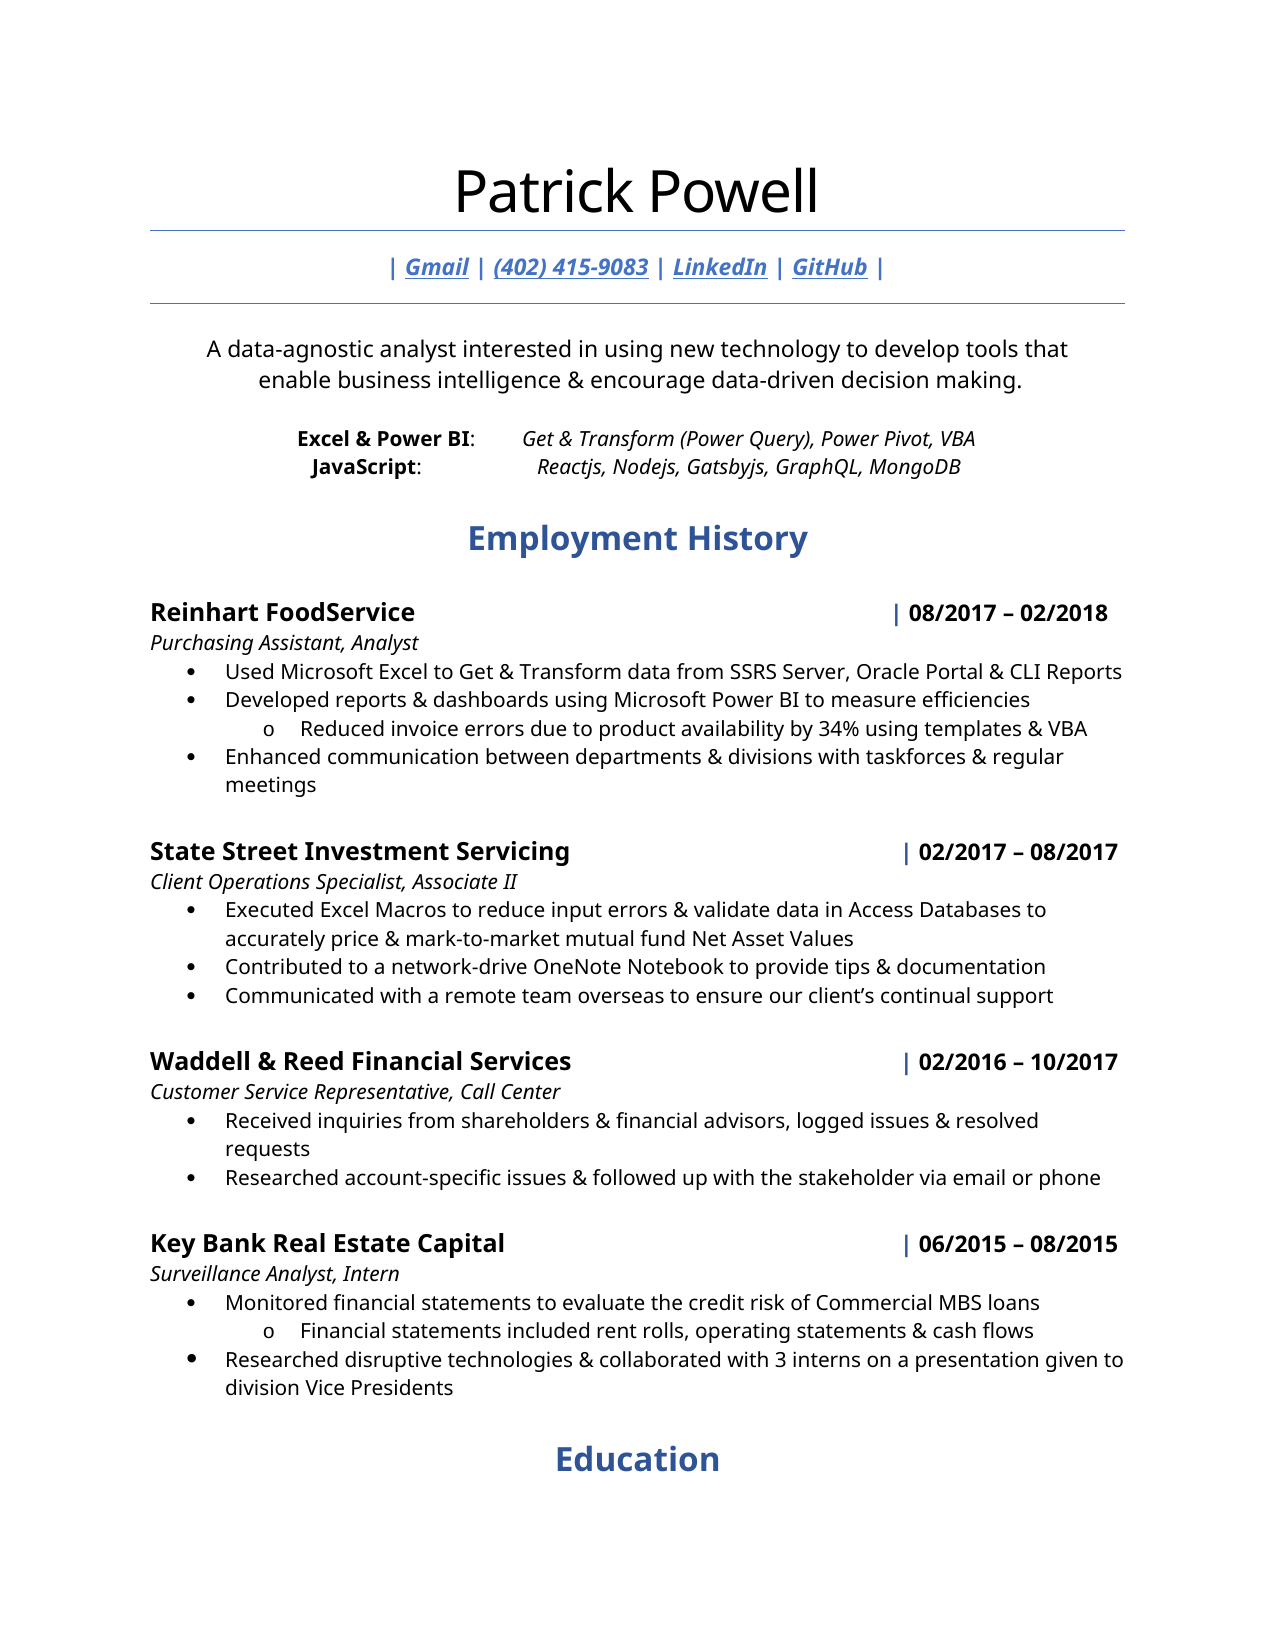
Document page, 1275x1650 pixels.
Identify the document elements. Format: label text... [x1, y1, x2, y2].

text Key Bank Real Estate Capital | 06/2015 – 08/2015 [150, 1225, 1125, 1259]
list Researched disruptive technologies & collaborated with 3 interns on a presentation given to division Vice Presidents [187, 1345, 1125, 1402]
text enable business intelligence & encourage data-driven decision making. [150, 364, 1125, 395]
list Received inquiries from shareholders & financial advisors, logged issues & resolved requests [187, 1106, 1125, 1163]
title Patrick Powell [150, 150, 1125, 229]
list Executed Excel Macros to reduce input errors & validate data in Access Databases to accurately price & mark-to-market mutual fund Net Asset Values [187, 896, 1125, 952]
text Purchasing Assistant, Analyst [150, 628, 1125, 657]
text Client Operations Specialist, Associate II [150, 867, 1125, 896]
text Excel & Power BI: Get & Transform (Power Query), Power Pivot, VBA [150, 424, 1125, 452]
list Researched account-specific issues & followed up with the stakeholder via email or phone [187, 1163, 1125, 1191]
text Customer Service Representative, Call Center [150, 1077, 1125, 1106]
list Communicated with a remote team overseas to ensure our client’s continual support [187, 981, 1125, 1009]
text Surveillance Analyst, Intern [150, 1259, 1125, 1288]
text | Gmail | (402) 415-9083 | LinkedIn | GitHub | [150, 231, 1125, 303]
list Financial statements included rent rolls, operating statements & cash flows [262, 1316, 1125, 1345]
text Reinhart FoodService | 08/2017 – 02/2018 [150, 594, 1125, 628]
list Developed reports & dashboards using Microsoft Power BI to measure efficiencies [187, 685, 1125, 714]
list Contributed to a network-drive OneNote Notebook to provide tips & documentation [187, 952, 1125, 981]
text Education [150, 1436, 1125, 1481]
text Waddell & Reed Financial Services | 02/2016 – 10/2017 [150, 1043, 1125, 1077]
text A data-agnostic analyst interested in using new technology to develop tools that [150, 333, 1125, 364]
text JavaScript: Reactjs, Nodejs, Gatsbyjs, GraphQL, MongoDB [150, 452, 1125, 481]
text State Street Investment Servicing | 02/2017 – 08/2017 [150, 833, 1125, 867]
list Used Microsoft Excel to Get & Transform data from SSRS Server, Oracle Portal & CLI Reports [187, 657, 1125, 685]
list Enhanced communication between departments & divisions with taskforces & regular meetings [187, 742, 1125, 799]
list Monitored financial statements to evaluate the credit risk of Commercial MBS loans [187, 1288, 1125, 1316]
list Reduced invoice errors due to product availability by 34% using templates & VBA [262, 714, 1125, 742]
text Employment History [150, 515, 1125, 560]
